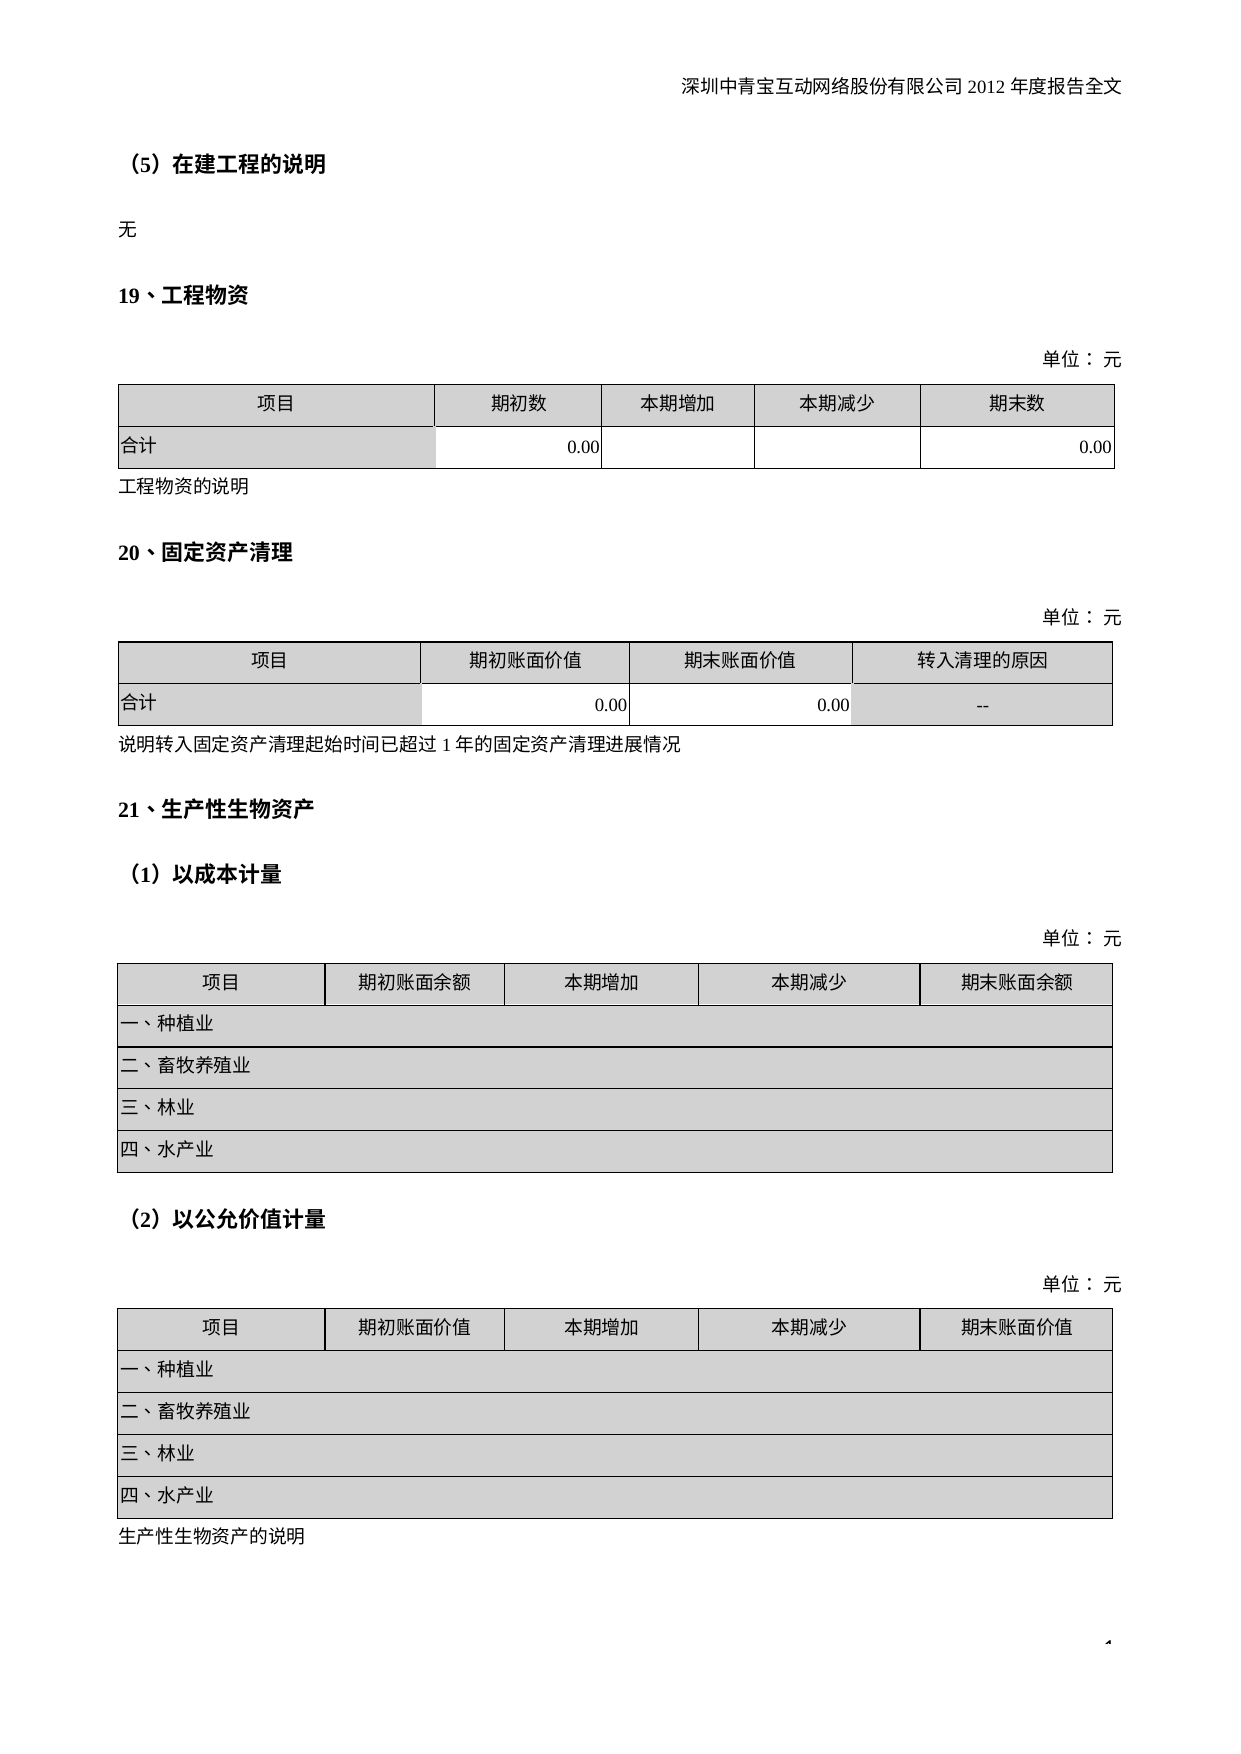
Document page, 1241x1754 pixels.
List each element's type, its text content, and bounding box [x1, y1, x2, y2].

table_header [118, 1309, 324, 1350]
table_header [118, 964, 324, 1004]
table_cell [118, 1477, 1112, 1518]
subtitle 21、生产性生物资产 [118, 794, 1138, 823]
text 无 [118, 216, 1138, 242]
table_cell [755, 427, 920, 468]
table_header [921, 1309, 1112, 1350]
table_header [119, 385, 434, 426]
text 生产性生物资产的说明 [118, 1524, 1138, 1549]
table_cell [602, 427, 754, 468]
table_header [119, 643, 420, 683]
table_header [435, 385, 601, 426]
text 工程物资的说明 [118, 474, 1138, 499]
subtitle （2）以公允价值计量 [118, 1204, 1138, 1234]
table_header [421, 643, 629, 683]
text 单位： 元 [102, 604, 1122, 630]
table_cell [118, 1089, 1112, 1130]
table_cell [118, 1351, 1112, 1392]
subtitle （1）以成本计量 [118, 859, 1138, 888]
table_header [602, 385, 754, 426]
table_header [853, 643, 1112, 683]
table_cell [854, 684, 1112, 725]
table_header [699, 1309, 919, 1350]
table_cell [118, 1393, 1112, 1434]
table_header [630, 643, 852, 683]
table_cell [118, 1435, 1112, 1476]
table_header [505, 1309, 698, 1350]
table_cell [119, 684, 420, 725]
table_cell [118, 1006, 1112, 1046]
subtitle 20、固定资产清理 [118, 537, 1138, 567]
subtitle （5）在建工程的说明 [118, 149, 1138, 179]
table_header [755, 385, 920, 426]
subtitle 19、工程物资 [118, 280, 1138, 310]
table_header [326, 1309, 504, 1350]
text 单位： 元 [102, 926, 1122, 951]
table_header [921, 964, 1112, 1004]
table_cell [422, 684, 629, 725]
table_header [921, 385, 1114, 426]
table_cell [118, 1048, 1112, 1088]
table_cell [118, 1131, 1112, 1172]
text 单位： 元 [102, 1271, 1122, 1297]
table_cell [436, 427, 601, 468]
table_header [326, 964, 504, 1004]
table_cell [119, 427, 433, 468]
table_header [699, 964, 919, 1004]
text 单位： 元 [102, 347, 1122, 372]
text 说明转入固定资产清理起始时间已超过 1 年的固定资产清理进展情况 [118, 731, 1138, 757]
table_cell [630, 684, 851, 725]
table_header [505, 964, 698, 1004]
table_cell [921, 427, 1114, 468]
